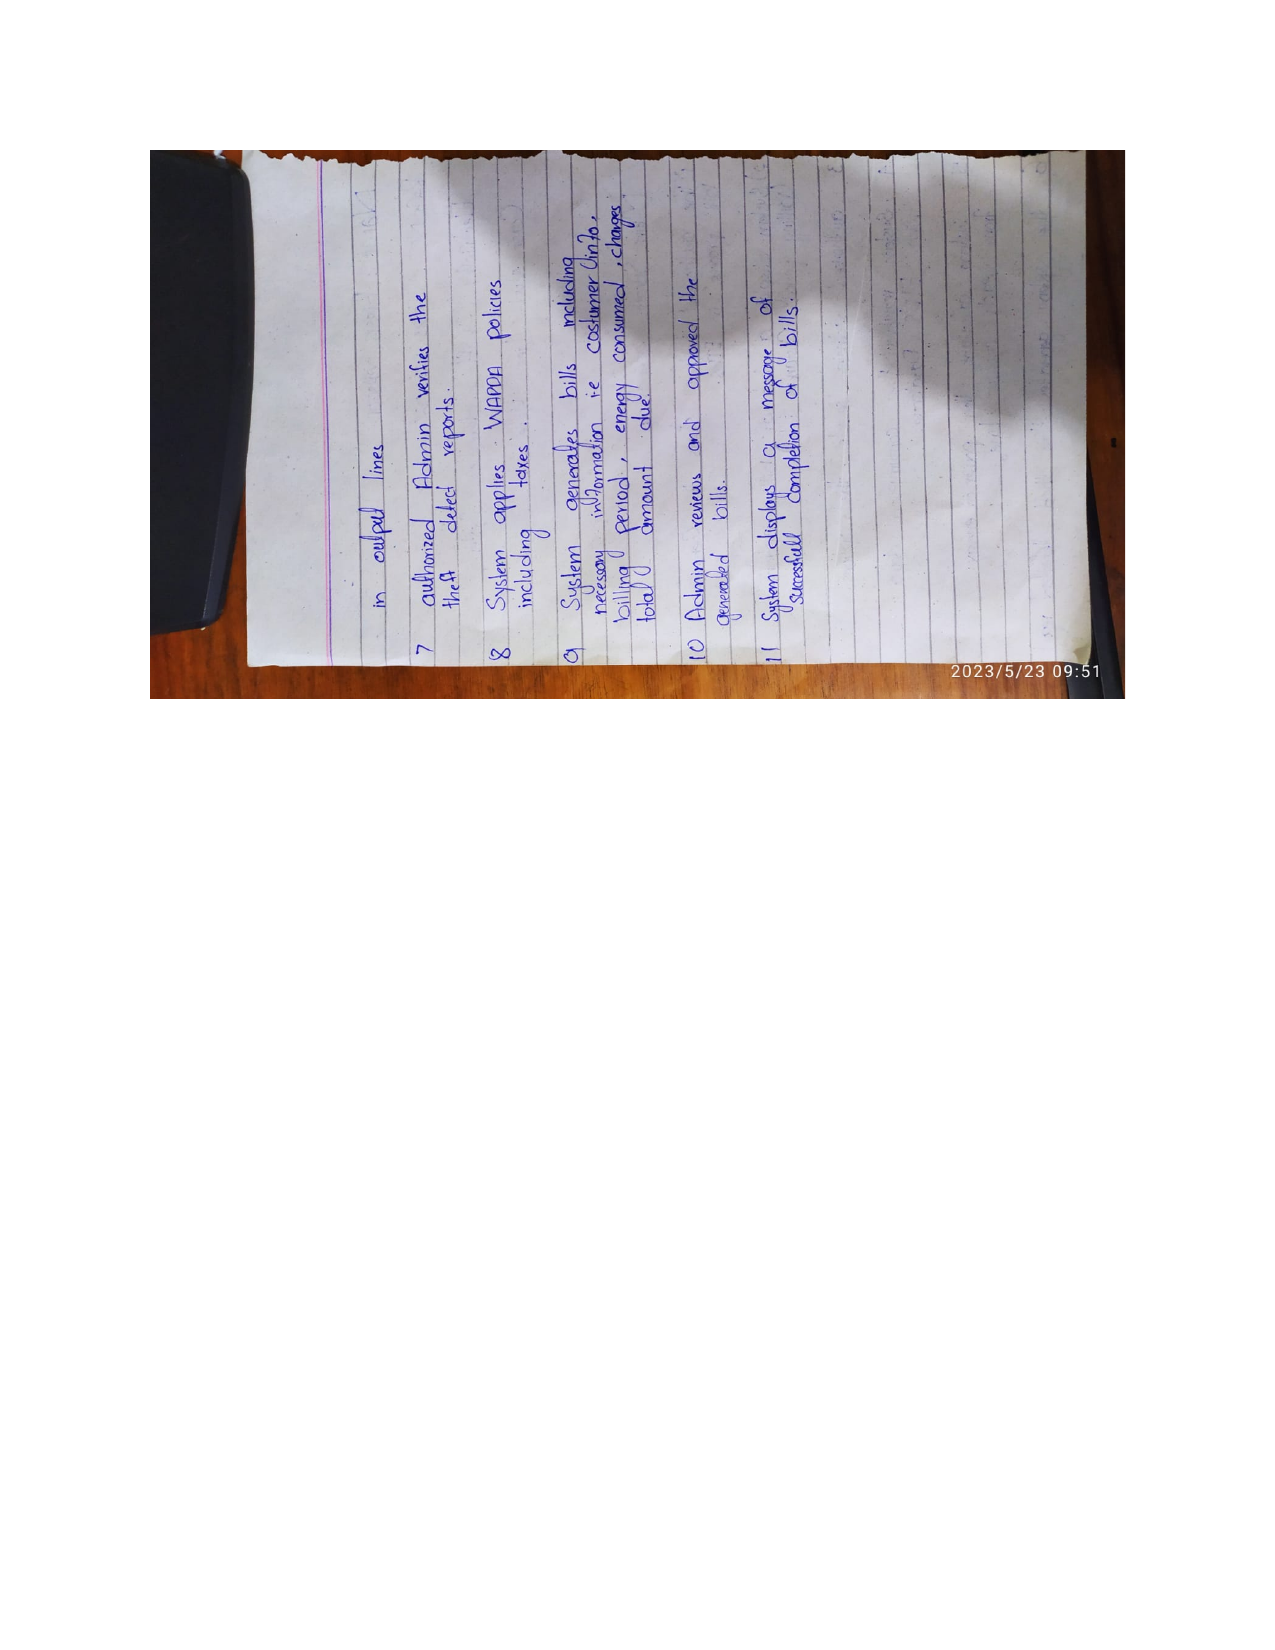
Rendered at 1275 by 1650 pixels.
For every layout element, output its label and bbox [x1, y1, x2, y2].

picture [150, 150, 1125, 699]
